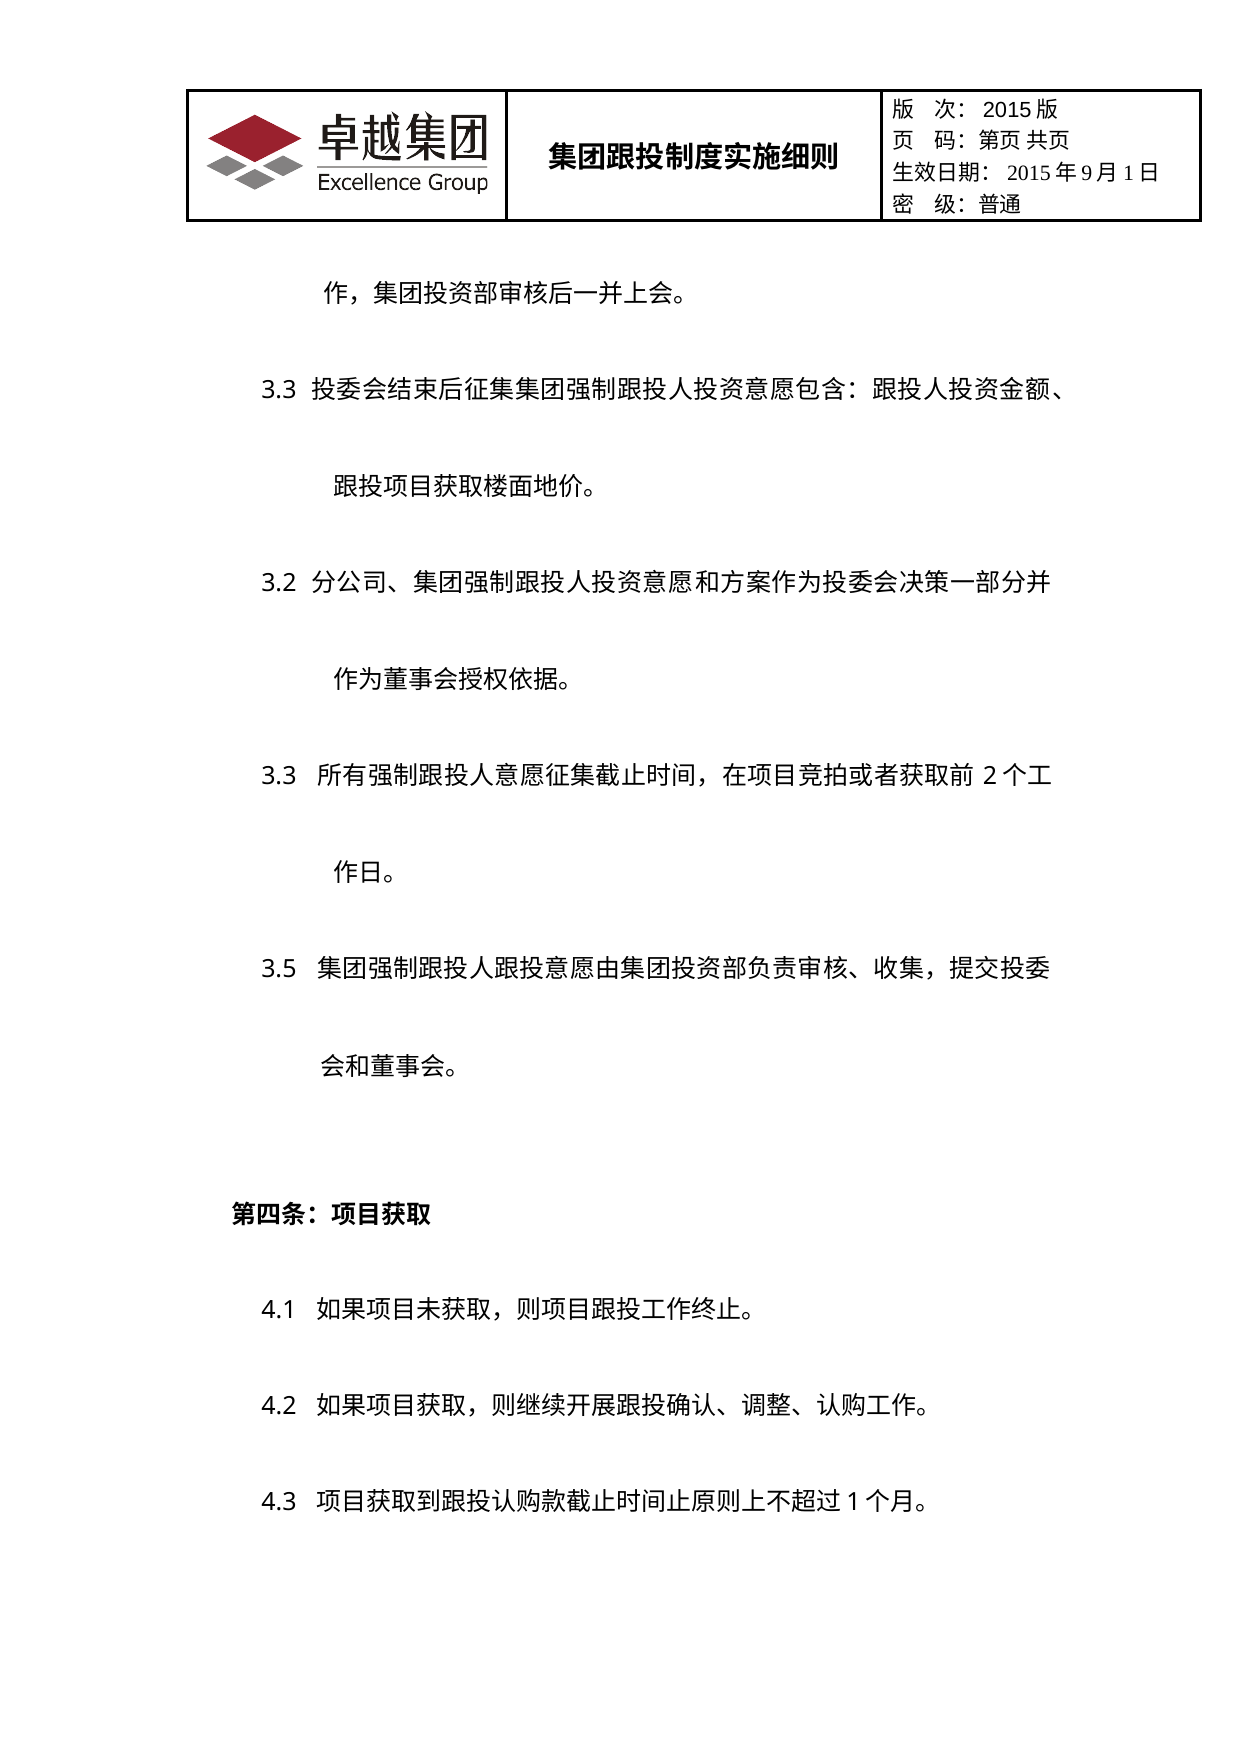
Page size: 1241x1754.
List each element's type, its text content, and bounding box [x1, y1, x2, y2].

text 3.5 集团强制跟投人跟投意愿由集团投资部负责审核、收集，提交投委会和董事会。 [261, 934, 1053, 1097]
text 4.2 如果项目获取，则继续开展跟投确认、调整、认购工作。 [261, 1371, 1053, 1436]
text 3.3 投委会结束后征集集团强制跟投人投资意愿包含：跟投人投资金额、跟投项目获取楼面地价。 [261, 355, 1053, 517]
text 3.2 分公司、集团强制跟投人投资意愿和方案作为投委会决策一部分并作为董事会授权依据。 [261, 548, 1053, 710]
text 4.1 如果项目未获取，则项目跟投工作终止。 [261, 1275, 1053, 1340]
text 3.3 所有强制跟投人意愿征集截止时间，在项目竞拍或者获取前2个工作日。 [261, 741, 1053, 903]
picture [206, 111, 488, 194]
text 作，集团投资部审核后一并上会。 [323, 259, 1053, 324]
text 第四条：项目获取 [231, 1180, 1053, 1245]
text 4.3 项目获取到跟投认购款截止时间止原则上不超过1个月。 [261, 1467, 1053, 1532]
